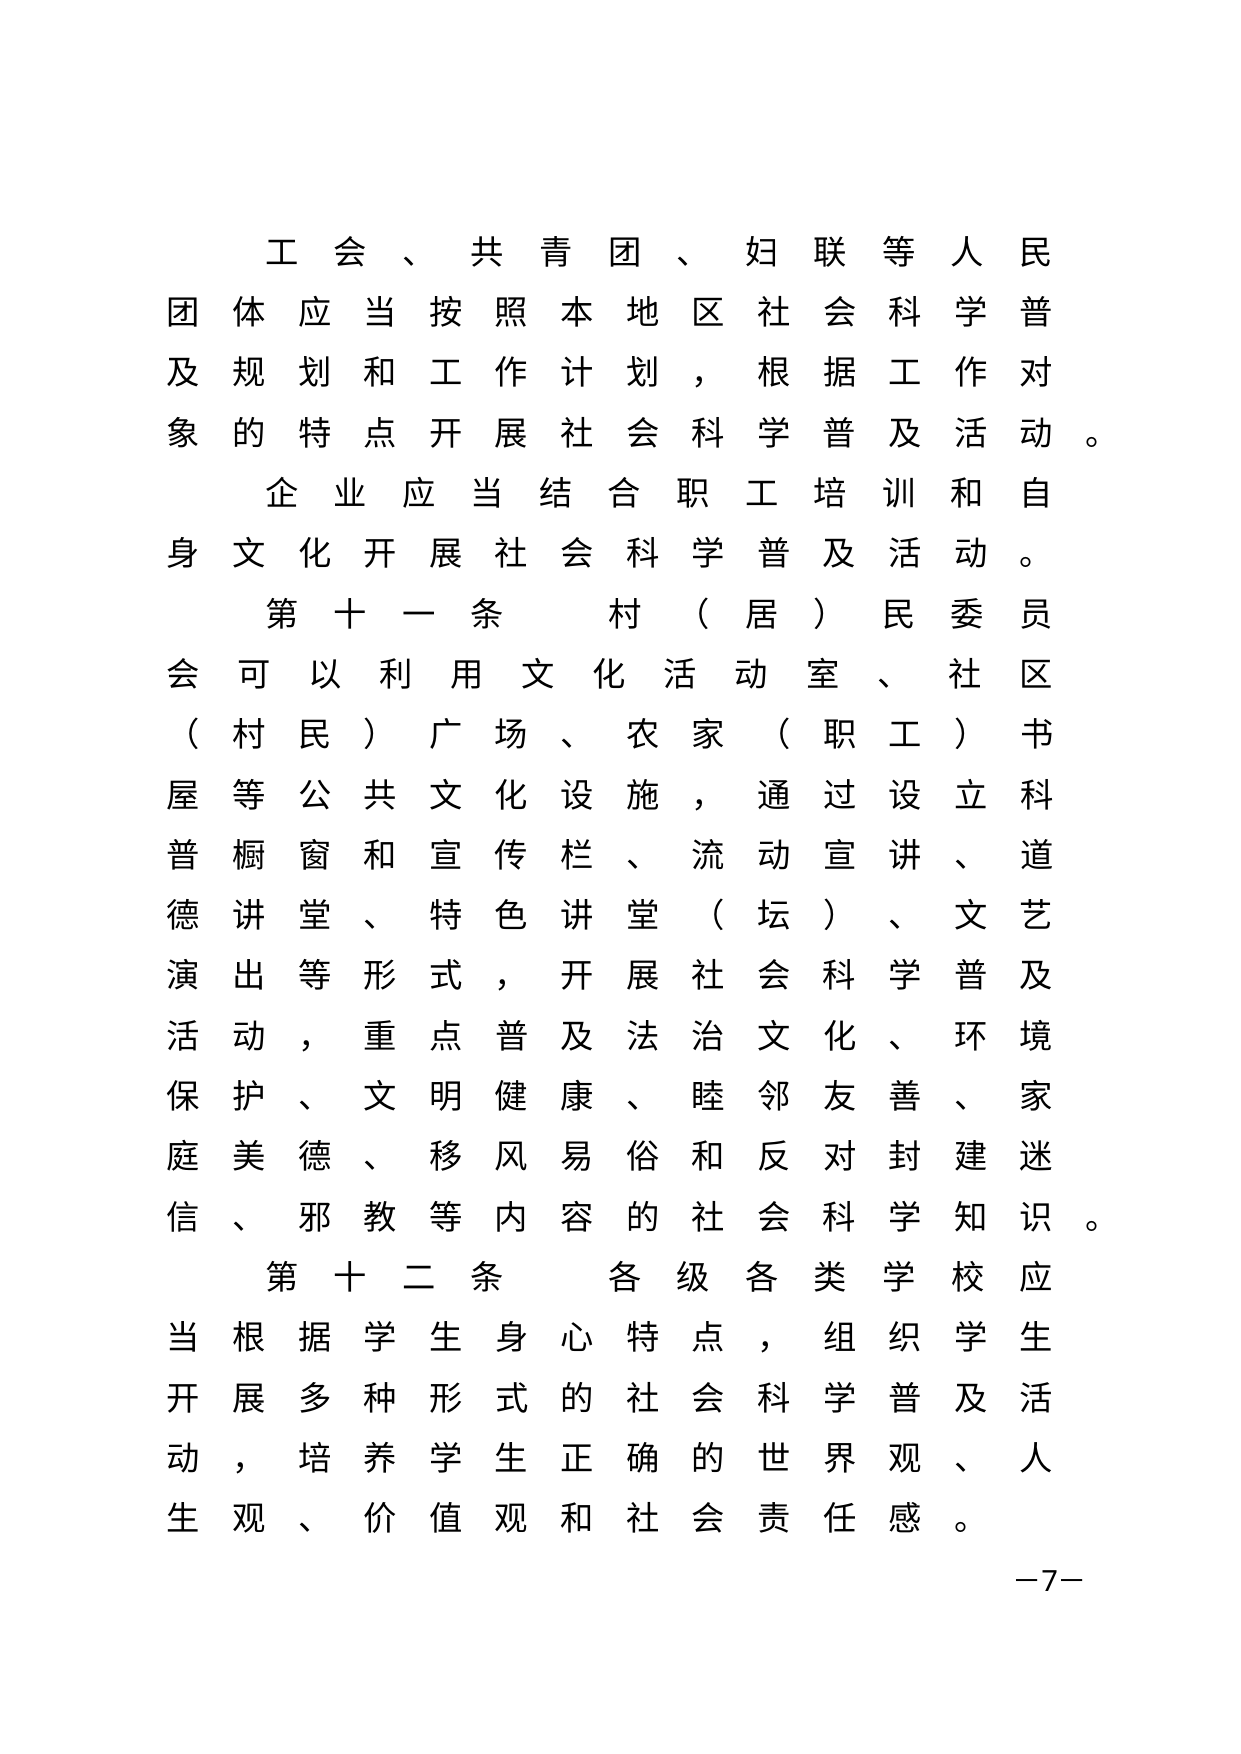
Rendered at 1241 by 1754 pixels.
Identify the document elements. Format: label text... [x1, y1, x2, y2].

text 企业应当结合职工培训和自身文化开展社会科学普及活动。 [167, 461, 1085, 581]
text 工会、共青团、妇联等人民团体应当按照本地区社会科学普及规划和工作计划，根据工作对象的特点开展社会科学普及活动。 [167, 219, 1085, 461]
text 第十二条 各级各类学校应当根据学生身心特点，组织学生开展多种形式的社会科学普及活动，培养学生正确的世界观、人生观、价值观和社会责任感。 [167, 1245, 1085, 1546]
text 第十一条 村（居）民委员会可以利用文化活动室、社区（村民）广场、农家（职工）书屋等公共文化设施，通过设立科普橱窗和宣传栏、流动宣讲、道德讲堂、特色讲堂（坛）、文艺演出等形式，开展社会科学普及活动，重点普及法治文化、环境保护、文明健康、睦邻友善、家庭美德、移风易俗和反对封建迷信、邪教等内容的社会科学知识。 [167, 581, 1085, 1245]
